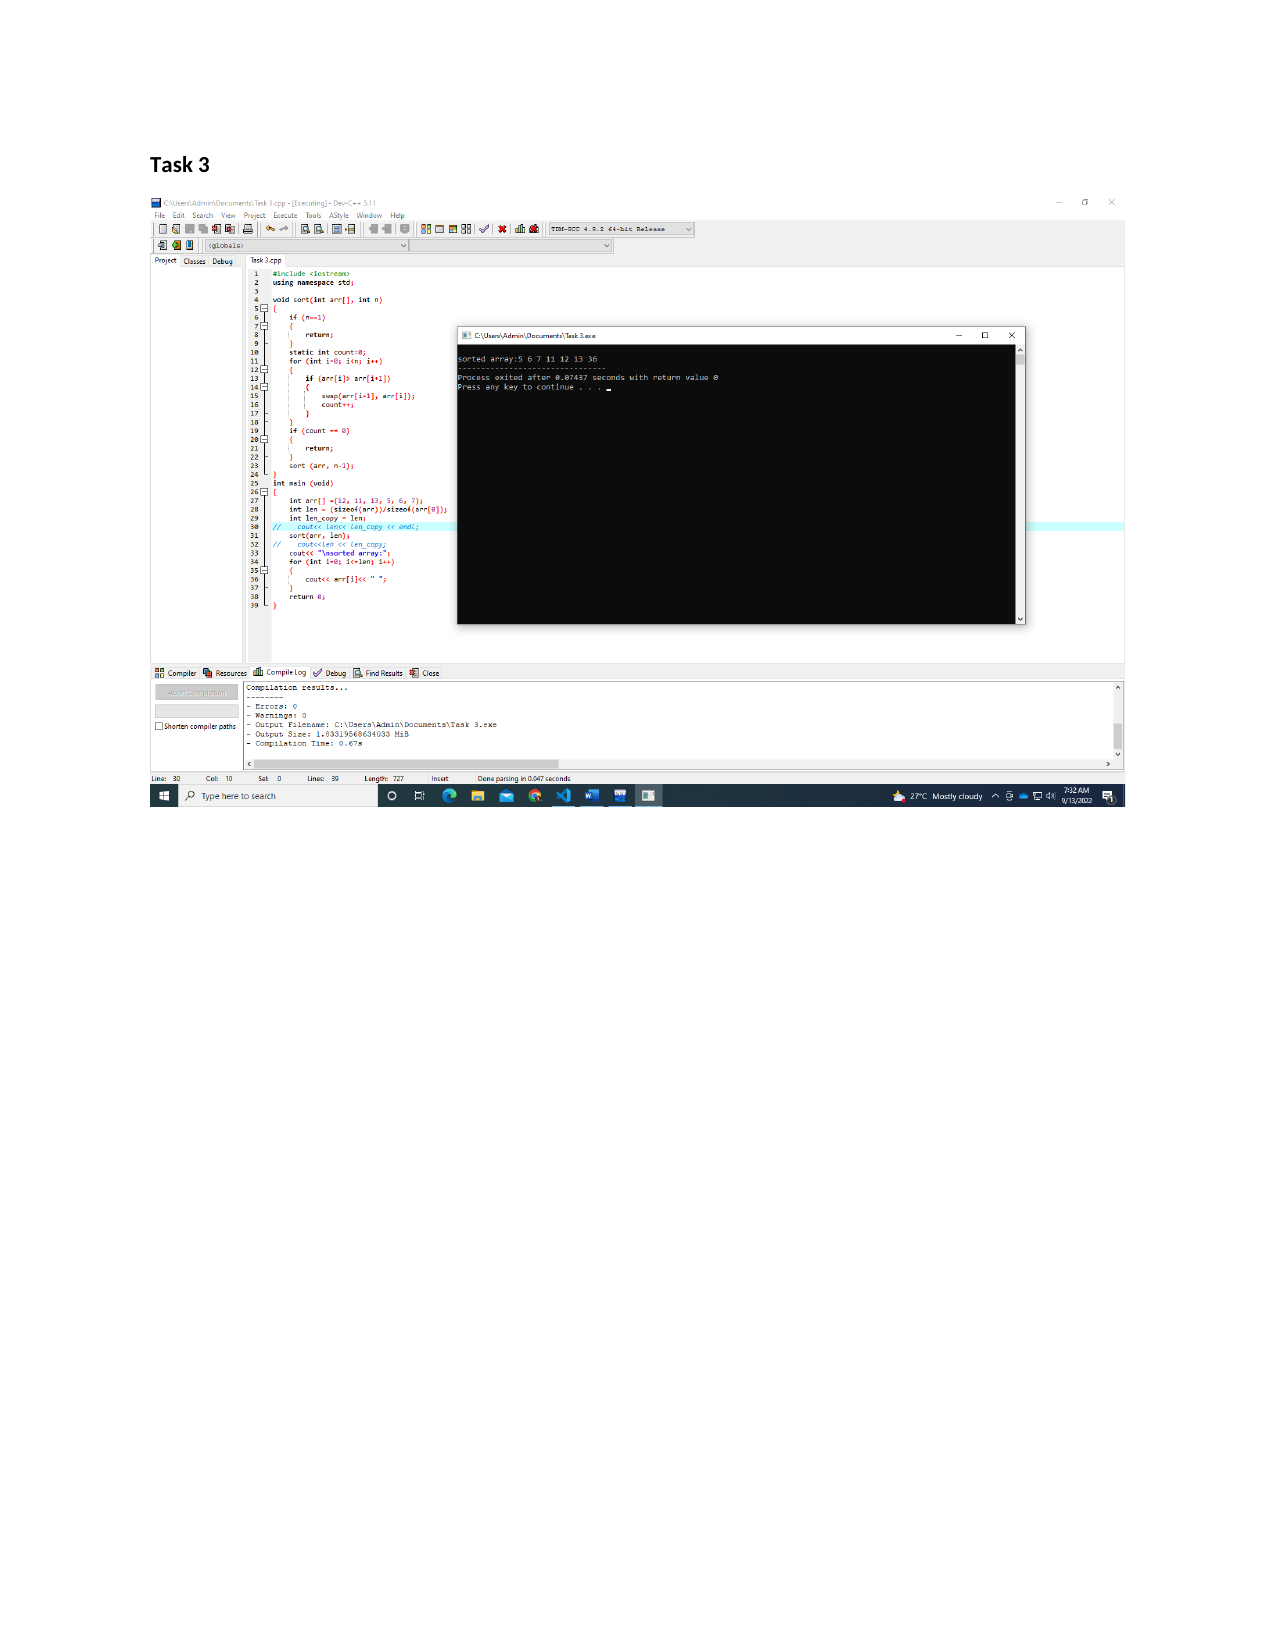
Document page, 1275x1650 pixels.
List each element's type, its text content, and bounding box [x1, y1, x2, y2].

picture [150, 196, 1125, 807]
text Task 3 [150, 150, 1125, 178]
